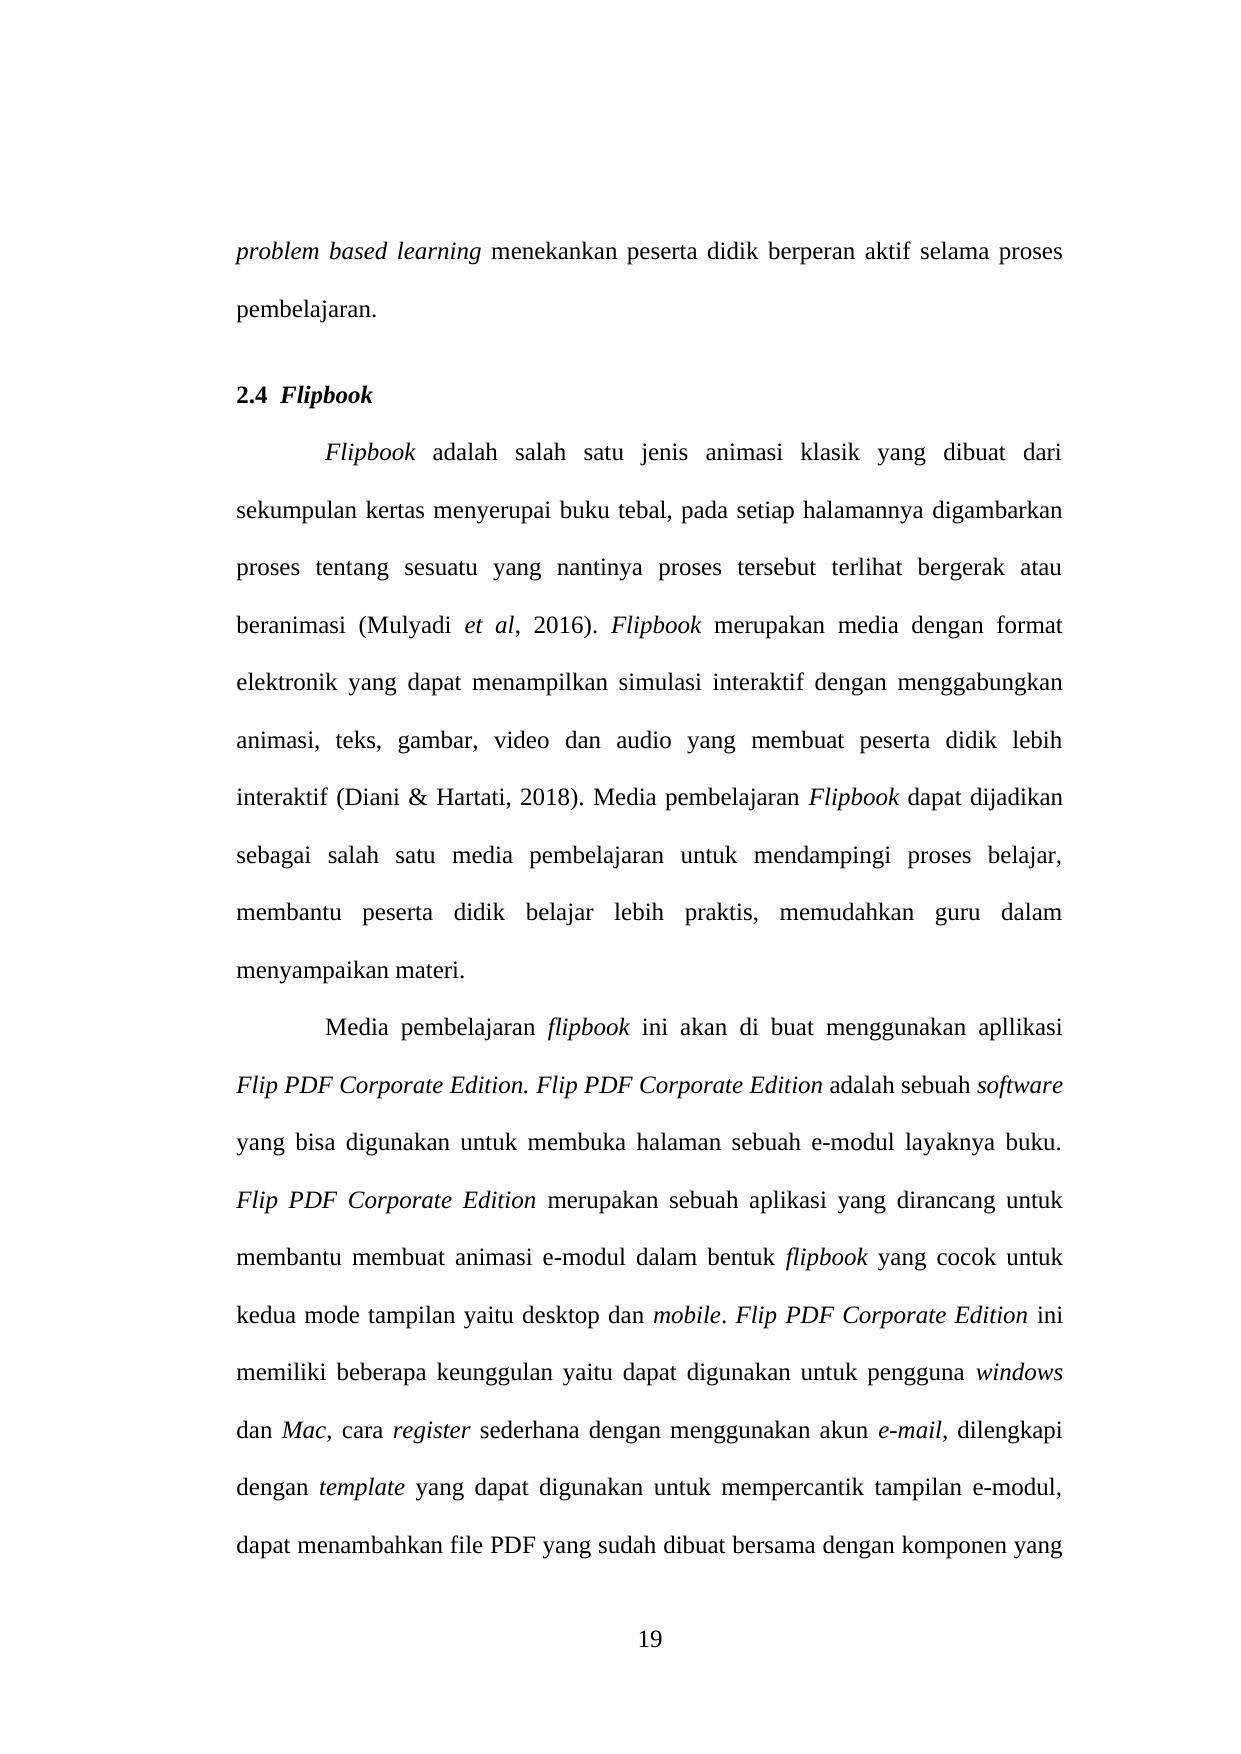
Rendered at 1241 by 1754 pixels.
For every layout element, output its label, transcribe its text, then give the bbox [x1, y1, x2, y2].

list 2.4 Flipbook [236, 380, 1063, 409]
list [236, 236, 1063, 322]
list Flipbook adalah salah satu jenis animasi klasik yang dibuat dari sekumpulan kertas menyerupai buku tebal, pada setiap halamannya digambarkan proses tentang sesuatu yang nantinya proses tersebut terlihat bergerak atau beranimasi (Mulyadi et al, 2016). Flipbook merupakan media dengan format elektronik yang dapat menampilkan simulasi interaktif dengan menggabungkan animasi, teks, gambar, video dan audio yang membuat peserta didik lebih interaktif (Diani & Hartati, 2018). Media pembelajaran Flipbook dapat dijadikan sebagai salah satu media pembelajaran untuk mendampingi proses belajar, membantu peserta didik belajar lebih praktis, memudahkan guru dalam menyampaikan materi. [236, 437, 1063, 984]
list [236, 1012, 1063, 1559]
